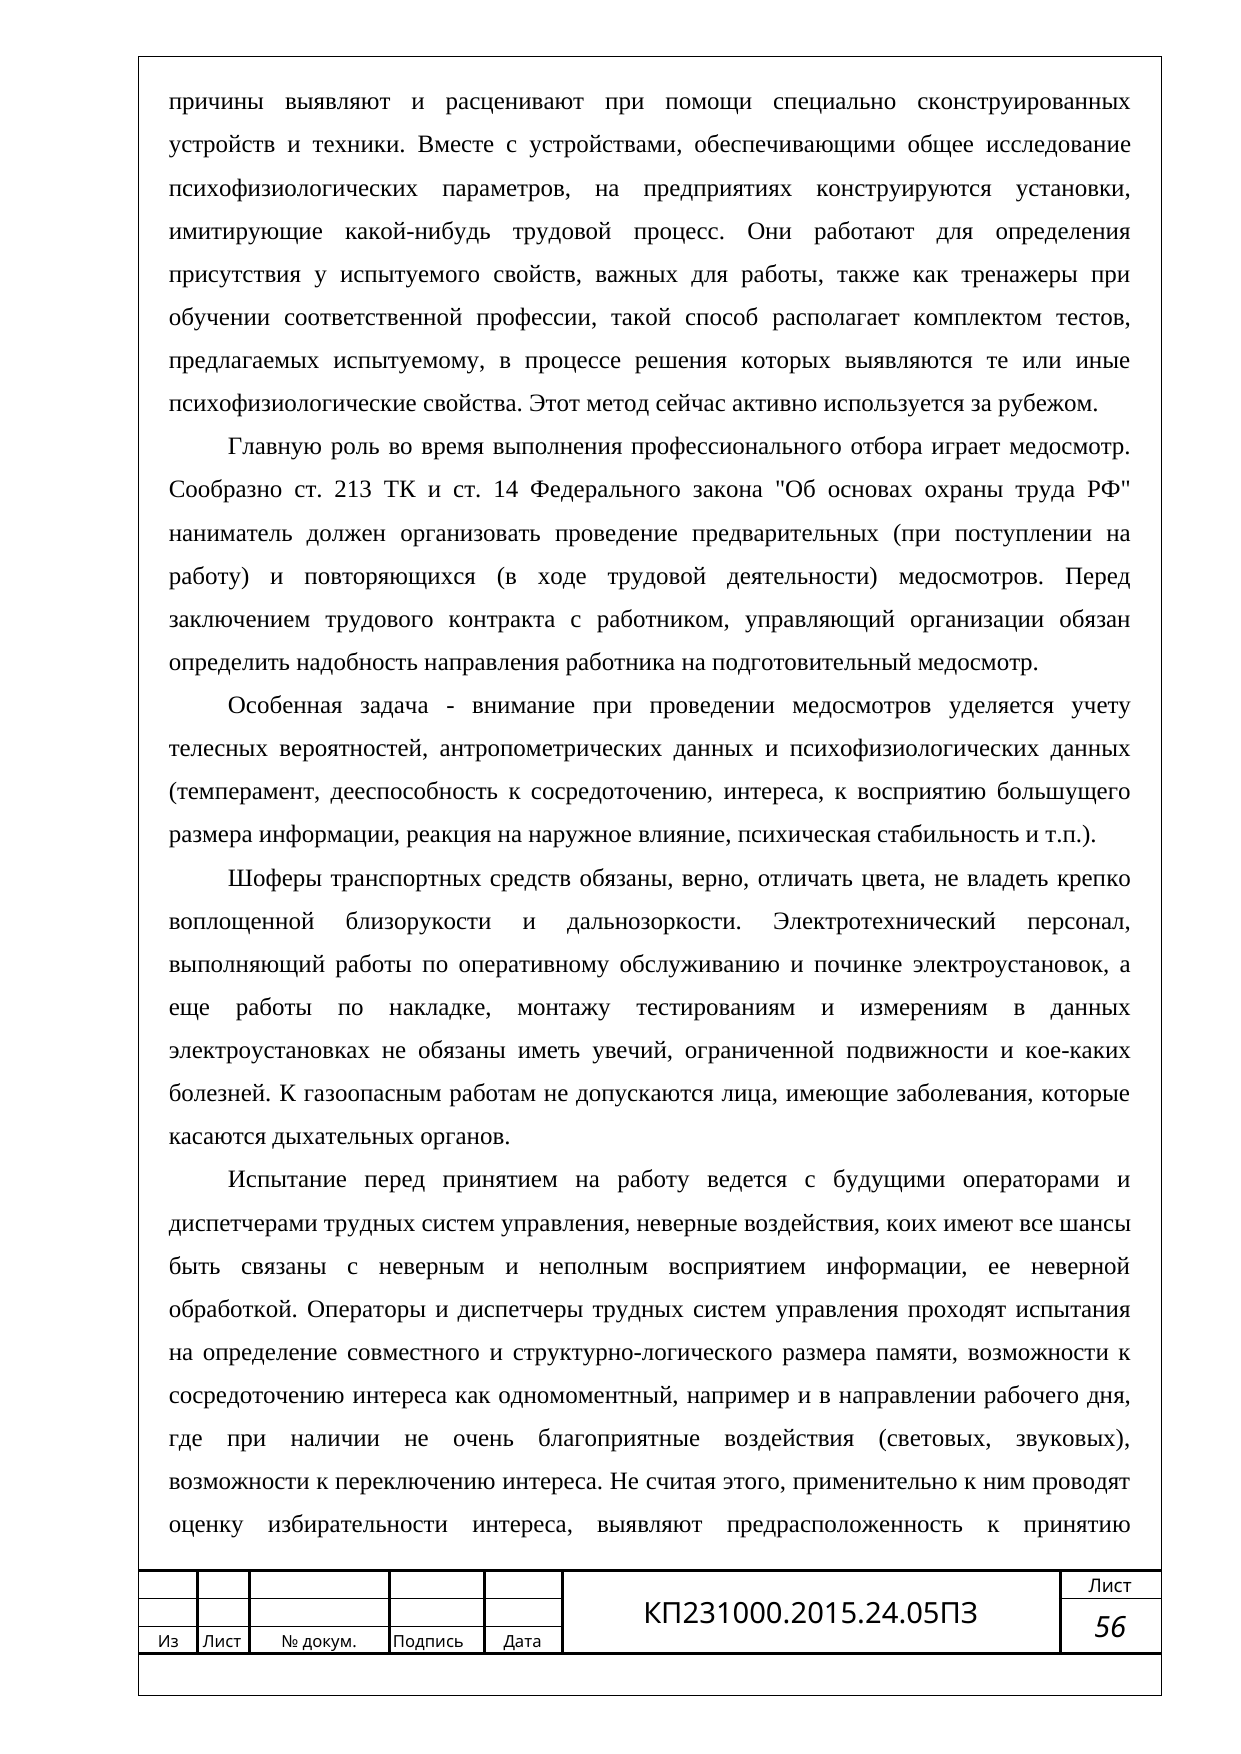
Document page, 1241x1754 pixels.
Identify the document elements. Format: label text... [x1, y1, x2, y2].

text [168, 86, 1132, 417]
text Шоферы транспортных средств обязаны, верно, отличать цвета, не владеть крепко воплощенной близорукости и дальнозоркости. Электротехнический персонал, выполняющий работы по оперативному обслуживанию и починке электроустановок, а еще работы по накладке, монтажу тестированиям и измерениям в данных электроустановках не обязаны иметь увечий, ограниченной подвижности и кое-каких болезней. К газоопасным работам не допускаются лица, имеющие заболевания, которые касаются дыхательных органов. [168, 863, 1132, 1150]
text Особенная задача - внимание при проведении медосмотров уделяется учету телесных вероятностей, антропометрических данных и психофизиологических данных (темперамент, дееспособность к сосредоточению, интереса, к восприятию большущего размера информации, реакция на наружное влияние, психическая стабильность и т.п.). [168, 690, 1132, 848]
text Главную роль во время выполнения профессионального отбора играет медосмотр. Сообразно ст. 213 ТК и ст. 14 Федерального закона "Об основах охраны труда РФ" наниматель должен организовать проведение предварительных (при поступлении на работу) и повторяющихся (в ходе трудовой деятельности) медосмотров. Перед заключением трудового контракта с работником, управляющий организации обязан определить надобность направления работника на подготовительный медосмотр. [168, 431, 1132, 676]
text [168, 1164, 1132, 1538]
